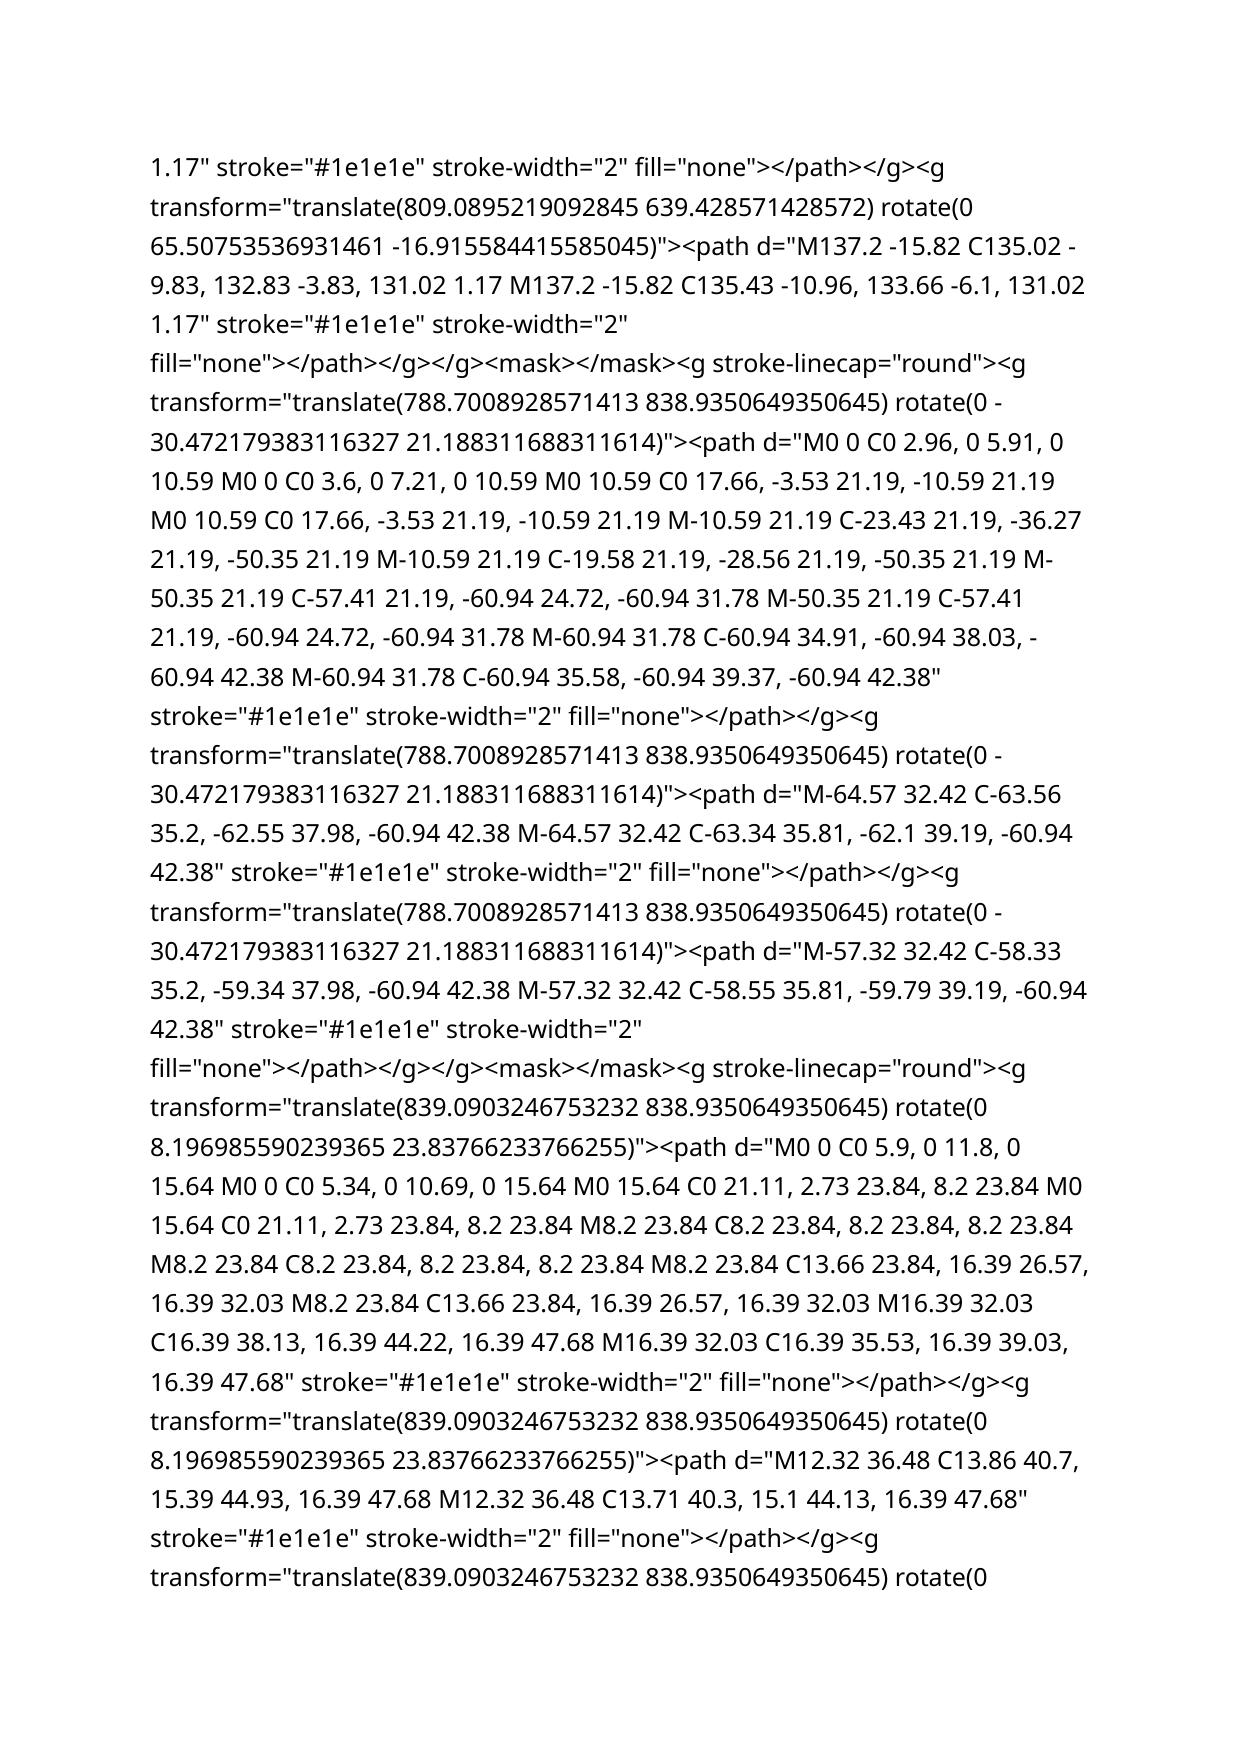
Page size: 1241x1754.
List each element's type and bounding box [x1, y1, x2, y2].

text [150, 150, 1090, 1594]
